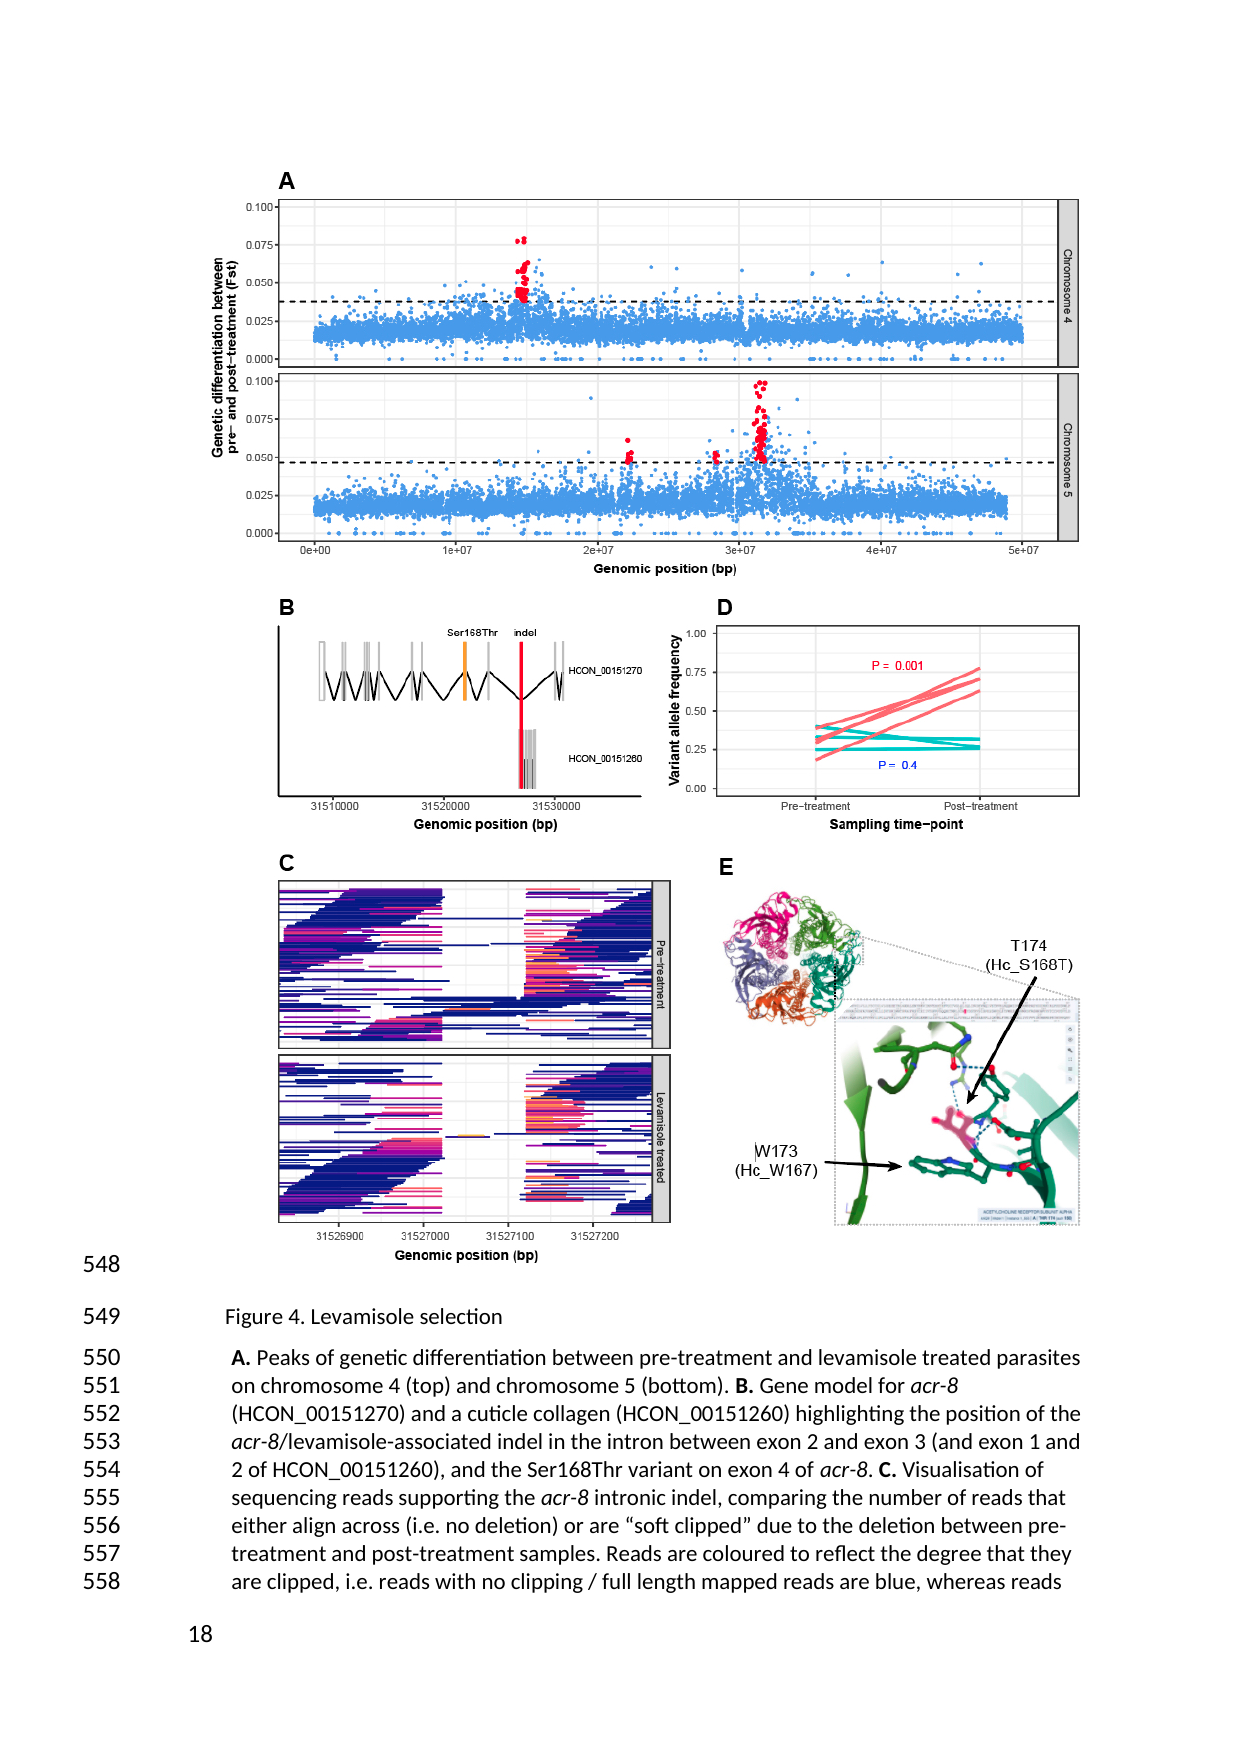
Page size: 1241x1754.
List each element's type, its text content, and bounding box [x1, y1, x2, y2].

picture [187, 150, 1128, 1273]
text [231, 1343, 1090, 1595]
subtitle Figure 4. Levamisole selection [150, 1302, 1090, 1330]
